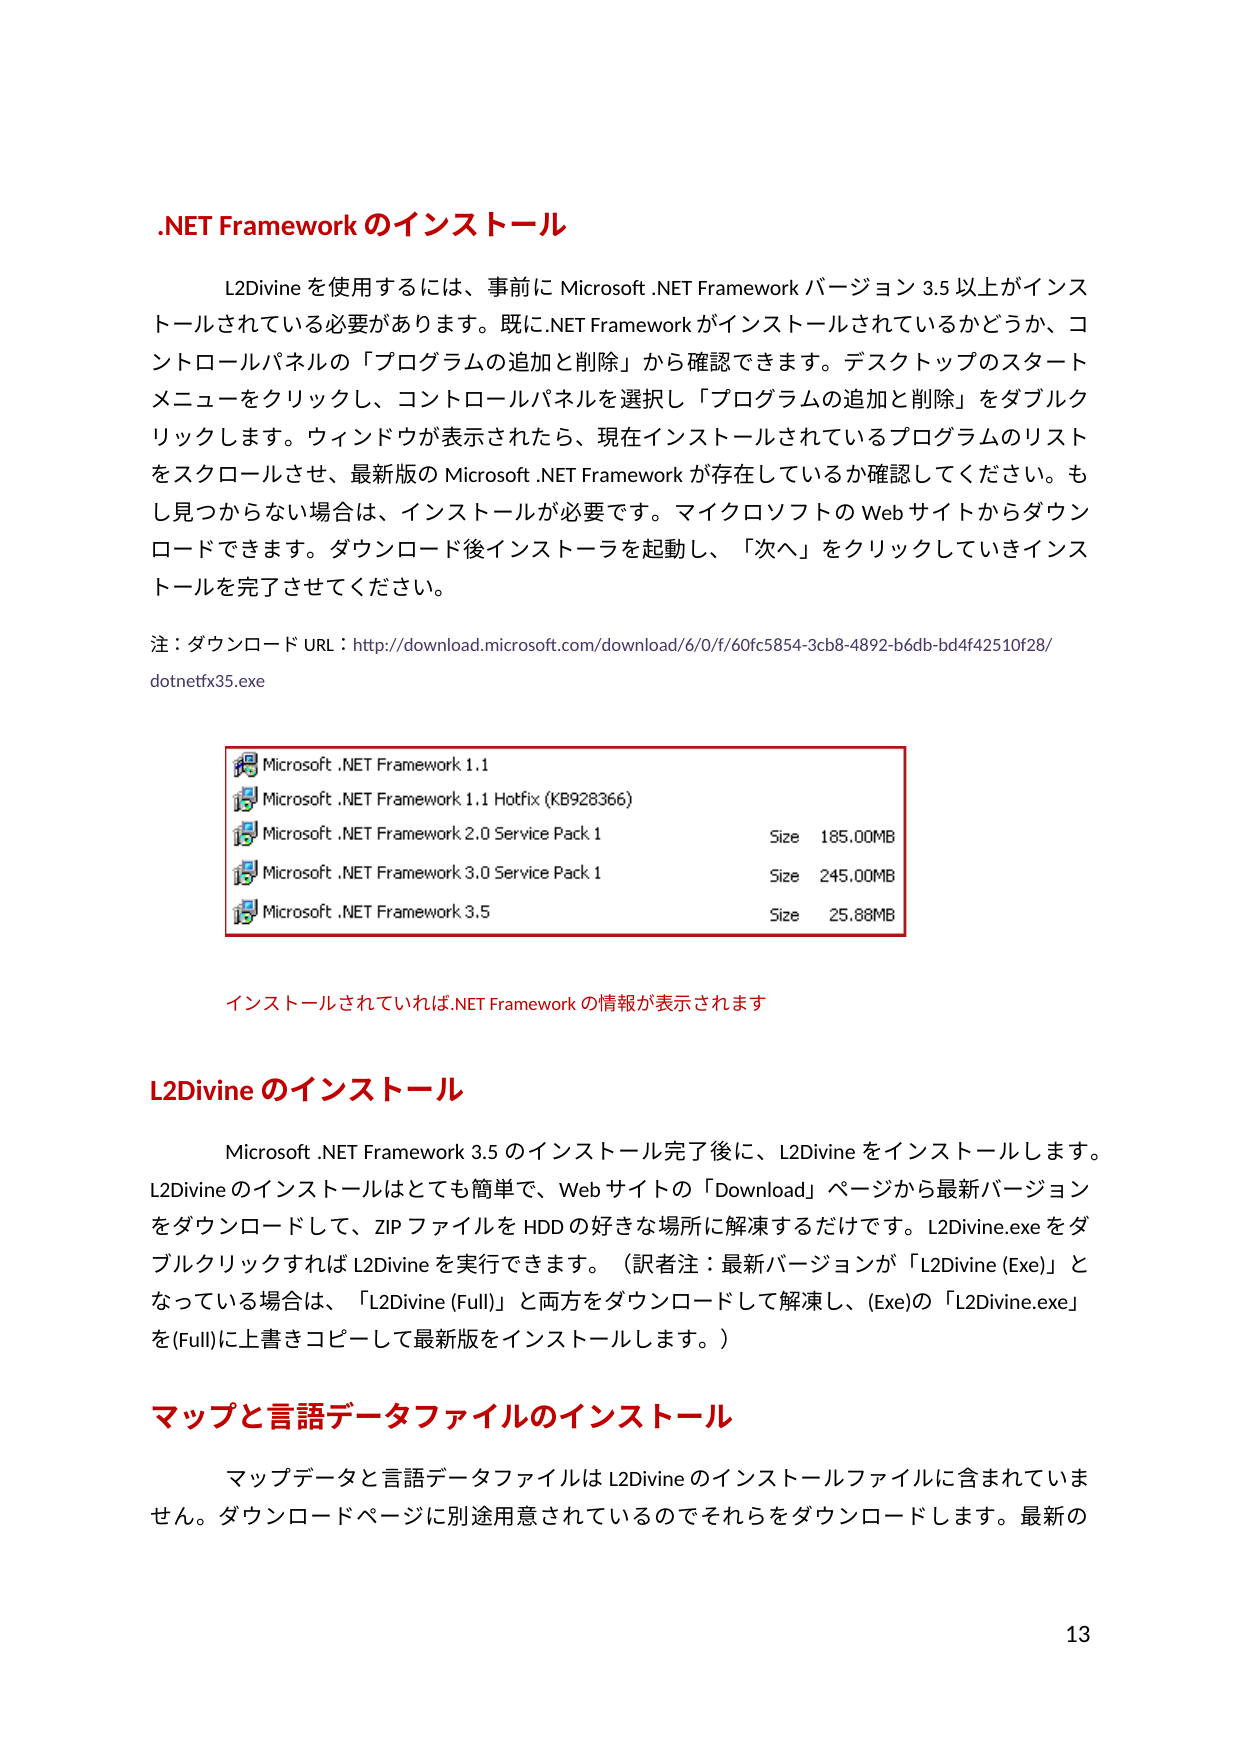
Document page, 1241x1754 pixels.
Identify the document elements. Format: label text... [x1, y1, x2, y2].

picture [225, 746, 907, 937]
text Microsoft .NET Framework 3.5のインストール完了後に、L2Divineをインストールします。L2Divineのインストールはとても簡単で、Webサイトの「Download」ページから最新バージョンをダウンロードして、ZIPファイルをHDDの好きな場所に解凍するだけです。L2Divine.exeをダブルクリックすればL2Divineを実行できます。（訳者注：最新バージョンが「L2Divine (Exe)」となっている場合は、「L2Divine (Full)」と両方をダウンロードして解凍し、(Exe)の「L2Divine.exe」を(Full)に上書きコピーして最新版をインストールします。） [150, 1131, 1090, 1356]
text 注：ダウンロードURL：http://download.microsoft.com/download/6/0/f/60fc5854-3cb8-4892-b6db-bd4f42510f28/dotnetfx35.exe [150, 625, 1090, 700]
subtitle L2Divineのインストール [150, 1050, 1090, 1125]
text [150, 1458, 1090, 1533]
subtitle マップと言語データファイルのインストール [150, 1377, 1090, 1452]
subtitle .NET Frameworkのインストール [150, 185, 1090, 260]
text L2Divineを使用するには、事前にMicrosoft .NET Frameworkバージョン3.5以上がインストールされている必要があります。既に.NET Frameworkがインストールされているかどうか、コントロールパネルの「プログラムの追加と削除」から確認できます。デスクトップのスタートメニューをクリックし、コントロールパネルを選択し「プログラムの追加と削除」をダブルクリックします。ウィンドウが表示されたら、現在インストールされているプログラムのリストをスクロールさせ、最新版のMicrosoft .NET Framework が存在しているか確認してください。もし見つからない場合は、インストールが必要です。マイクロソフトのWebサイトからダウンロードできます。ダウンロード後インストーラを起動し、「次へ」をクリックしていきインストールを完了させてください。 [150, 267, 1090, 604]
text インストールされていれば.NET Frameworkの情報が表示されます [150, 983, 1090, 1021]
